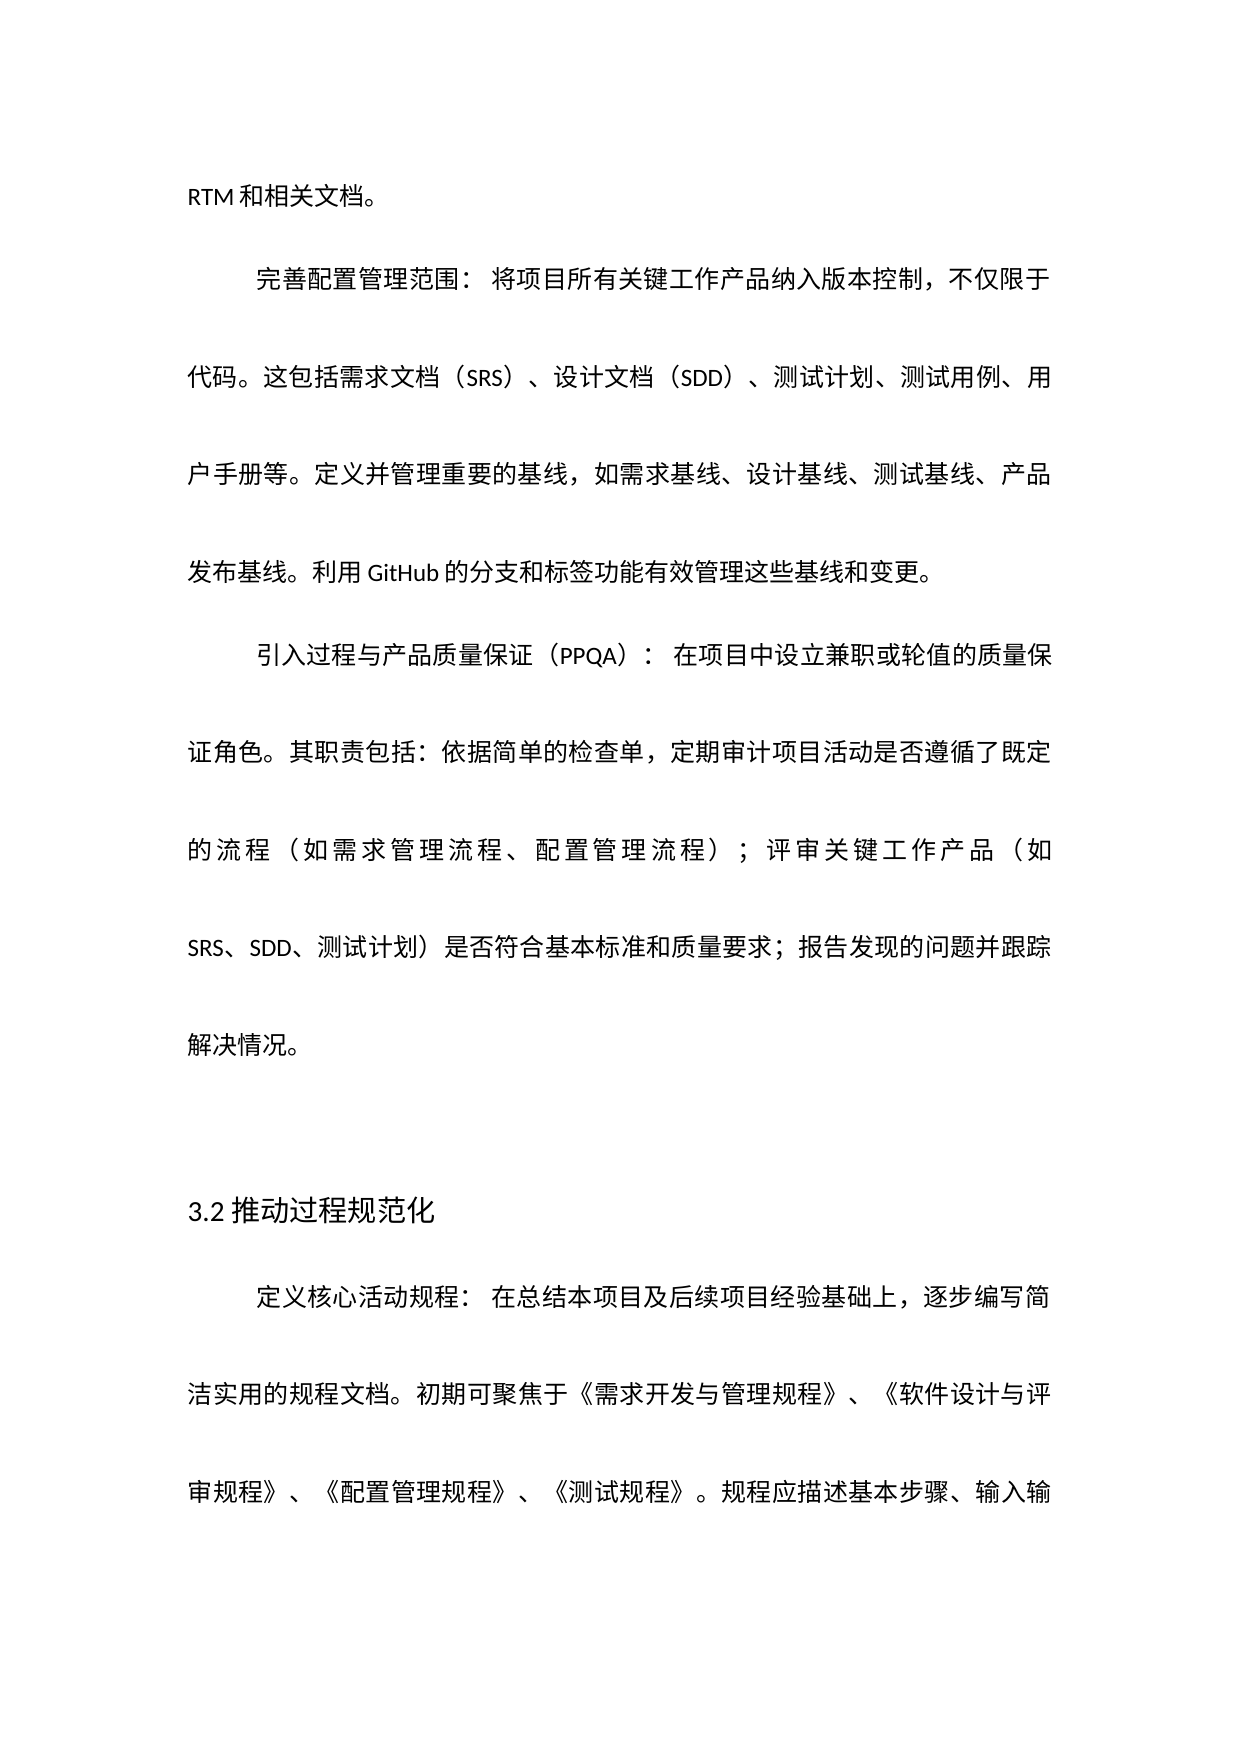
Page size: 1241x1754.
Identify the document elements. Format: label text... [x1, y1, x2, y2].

text 完善配置管理范围： 将项目所有关键工作产品纳入版本控制，不仅限于代码。这包括需求文档（SRS）、设计文档（SDD）、测试计划、测试用例、用户手册等。定义并管理重要的基线，如需求基线、设计基线、测试基线、产品发布基线。利用GitHub的分支和标签功能有效管理这些基线和变更。 [187, 245, 1053, 603]
text 3.2 推动过程规范化 [187, 1177, 1053, 1242]
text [187, 162, 1053, 227]
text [187, 1263, 1053, 1523]
text 引入过程与产品质量保证（PPQA）： 在项目中设立兼职或轮值的质量保证角色。其职责包括：依据简单的检查单，定期审计项目活动是否遵循了既定的流程（如需求管理流程、配置管理流程）；评审关键工作产品（如SRS、SDD、测试计划）是否符合基本标准和质量要求；报告发现的问题并跟踪解决情况。 [187, 621, 1053, 1076]
